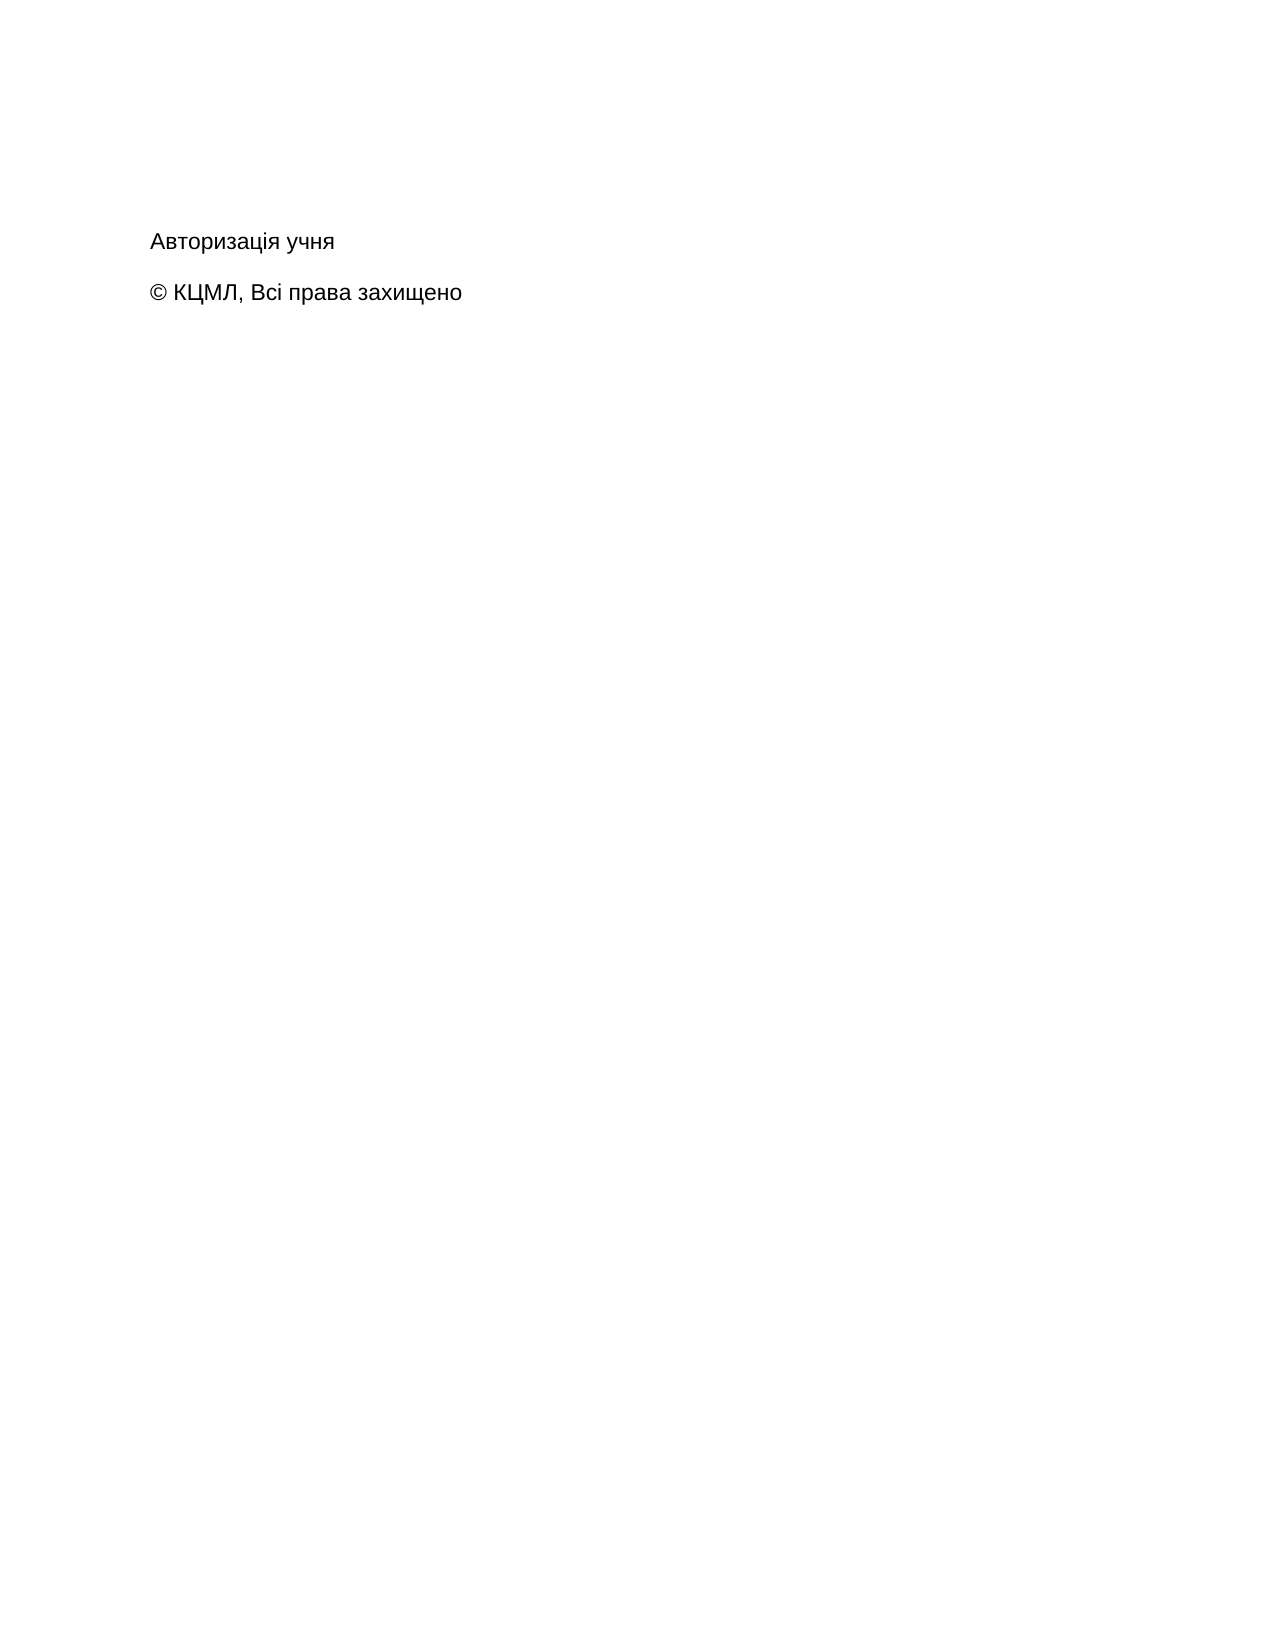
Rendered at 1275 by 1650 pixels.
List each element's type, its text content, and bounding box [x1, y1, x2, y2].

text Авторизація учня [150, 228, 1125, 254]
text © КЦМЛ, Всі права захищено [150, 279, 1125, 305]
